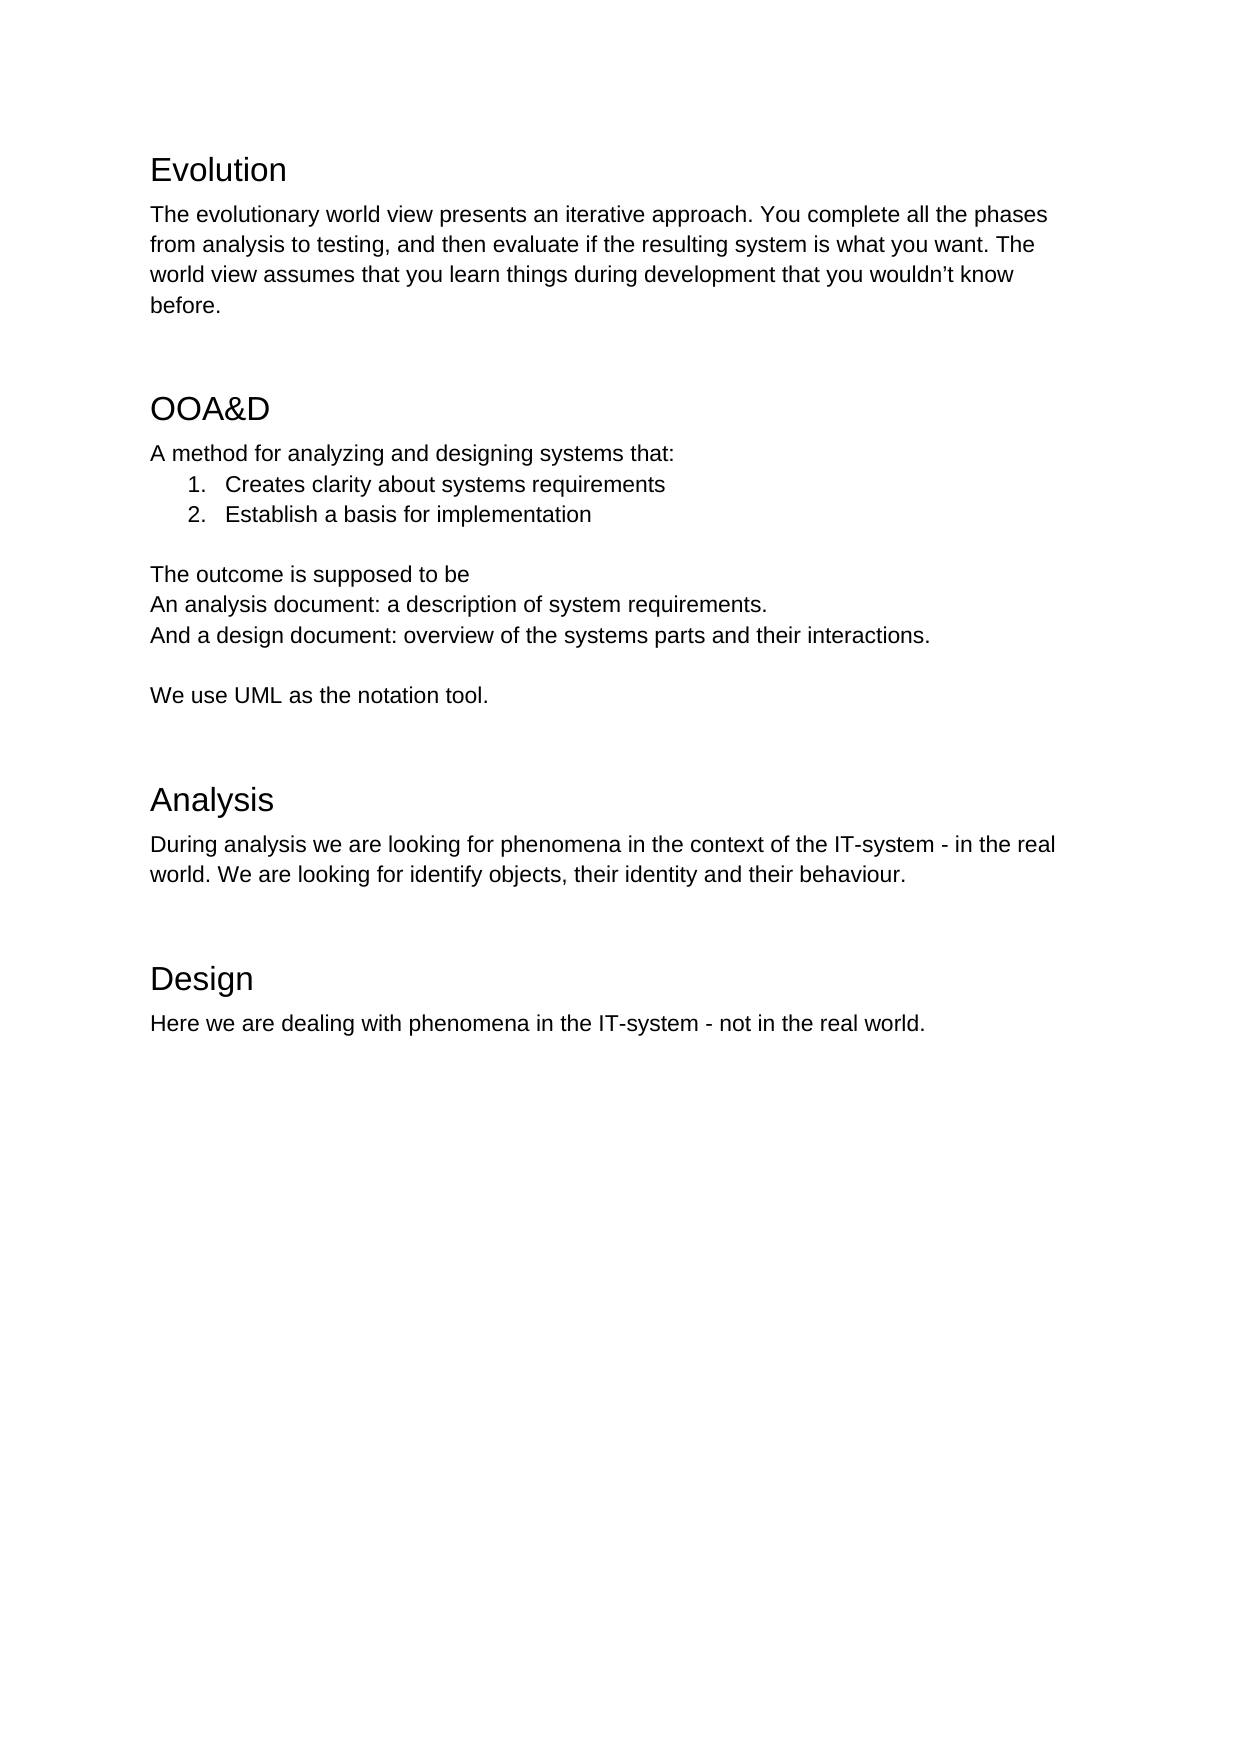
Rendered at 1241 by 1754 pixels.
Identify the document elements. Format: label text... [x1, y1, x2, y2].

list Creates clarity about systems requirements [187, 471, 1090, 497]
subtitle Analysis [150, 780, 1090, 818]
text The outcome is supposed to be [150, 561, 1090, 588]
subtitle OOA&D [150, 389, 1090, 428]
text The evolutionary world view presents an iterative approach. You complete all the phases from analysis to testing, and then evaluate if the resulting system is what you want. The world view assumes that you learn things during development that you wouldn’t know before. [150, 201, 1090, 318]
text An analysis document: a description of system requirements. [150, 591, 1090, 618]
list Establish a basis for implementation [187, 501, 1090, 527]
text During analysis we are looking for phenomena in the context of the IT-system - in the real world. We are looking for identify objects, their identity and their behaviour. [150, 831, 1090, 887]
text And a design document: overview of the systems parts and their interactions. [150, 622, 1090, 648]
text A method for analyzing and designing systems that: [150, 440, 1090, 467]
text We use UML as the notation tool. [150, 682, 1090, 708]
subtitle Evolution [150, 150, 1090, 188]
subtitle Design [150, 959, 1090, 997]
text Here we are dealing with phenomena in the IT-system - not in the real world. [150, 1010, 1090, 1036]
